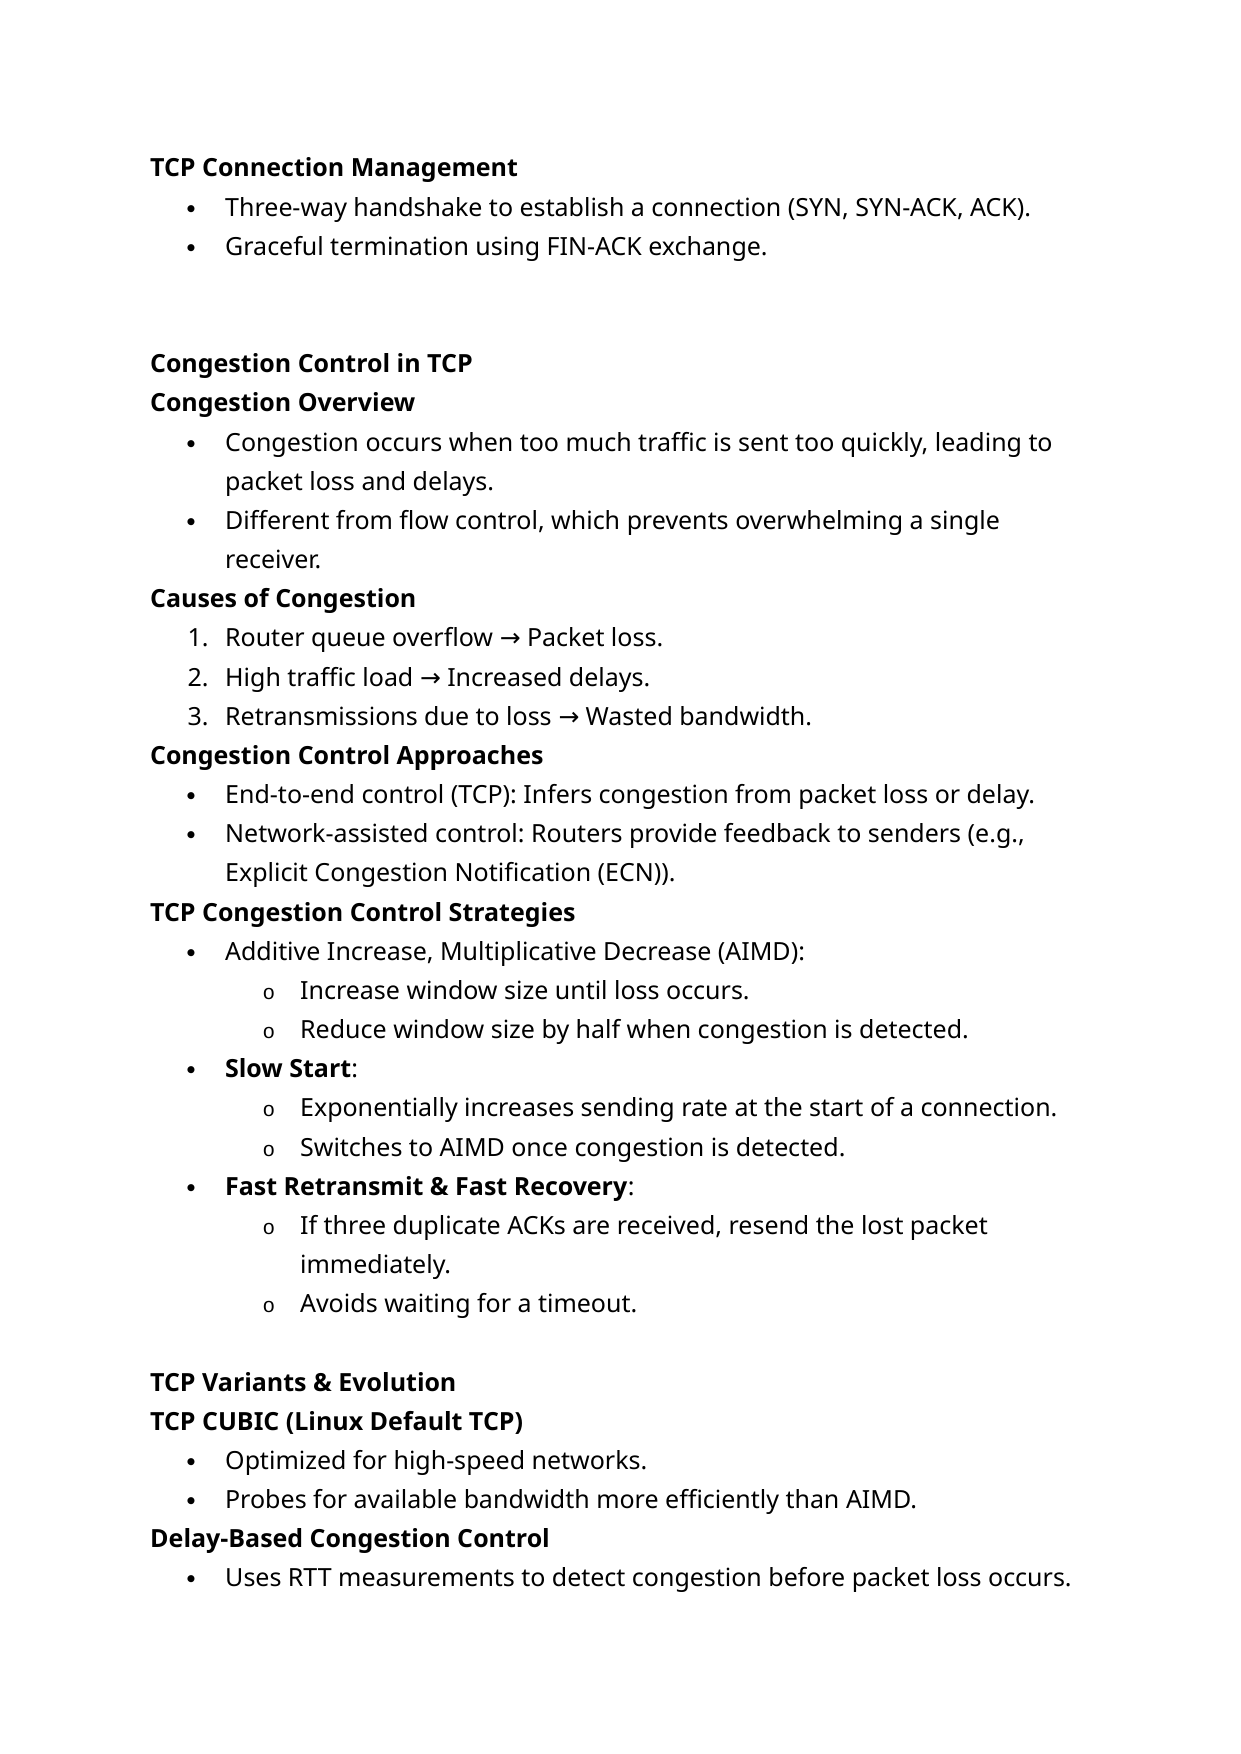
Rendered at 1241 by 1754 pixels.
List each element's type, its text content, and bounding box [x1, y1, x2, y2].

list Graceful termination using FIN-ACK exchange. [187, 228, 1090, 262]
list Avoids waiting for a timeout. [262, 1286, 1090, 1320]
list Probes for available bandwidth more efficiently than AIMD. [187, 1482, 1090, 1516]
list Fast Retransmit & Fast Recovery: [187, 1168, 1090, 1202]
list High traffic load → Increased delays. [187, 659, 1090, 693]
list Optimized for high-speed networks. [187, 1442, 1090, 1477]
list Retransmissions due to loss → Wasted bandwidth. [187, 698, 1090, 732]
list Switches to AIMD once congestion is detected. [262, 1129, 1090, 1163]
list Network-assisted control: Routers provide feedback to senders (e.g., Explicit Congestion Notification (ECN)). [187, 816, 1090, 889]
list Uses RTT measurements to detect congestion before packet loss occurs. [187, 1560, 1090, 1594]
list Additive Increase, Multiplicative Decrease (AIMD): [187, 933, 1090, 967]
list Slow Start: [187, 1051, 1090, 1085]
list End-to-end control (TCP): Infers congestion from packet loss or delay. [187, 777, 1090, 811]
text Congestion Control in TCP [150, 346, 1090, 380]
list If three duplicate ACKs are received, resend the lost packet immediately. [262, 1207, 1090, 1281]
text TCP Connection Management [150, 150, 1090, 184]
list Router queue overflow → Packet loss. [187, 620, 1090, 654]
text Congestion Overview [150, 385, 1090, 419]
text Causes of Congestion [150, 581, 1090, 615]
text TCP Congestion Control Strategies [150, 894, 1090, 928]
text Congestion Control Approaches [150, 737, 1090, 772]
text TCP Variants & Evolution [150, 1364, 1090, 1398]
text TCP CUBIC (Linux Default TCP) [150, 1403, 1090, 1437]
list Exponentially increases sending rate at the start of a connection. [262, 1090, 1090, 1124]
list Congestion occurs when too much traffic is sent too quickly, leading to packet loss and delays. [187, 424, 1090, 497]
list Three-way handshake to establish a connection (SYN, SYN-ACK, ACK). [187, 189, 1090, 223]
list Different from flow control, which prevents overwhelming a single receiver. [187, 502, 1090, 576]
list Increase window size until loss occurs. [262, 972, 1090, 1007]
list Reduce window size by half when congestion is detected. [262, 1012, 1090, 1046]
text Delay-Based Congestion Control [150, 1521, 1090, 1555]
